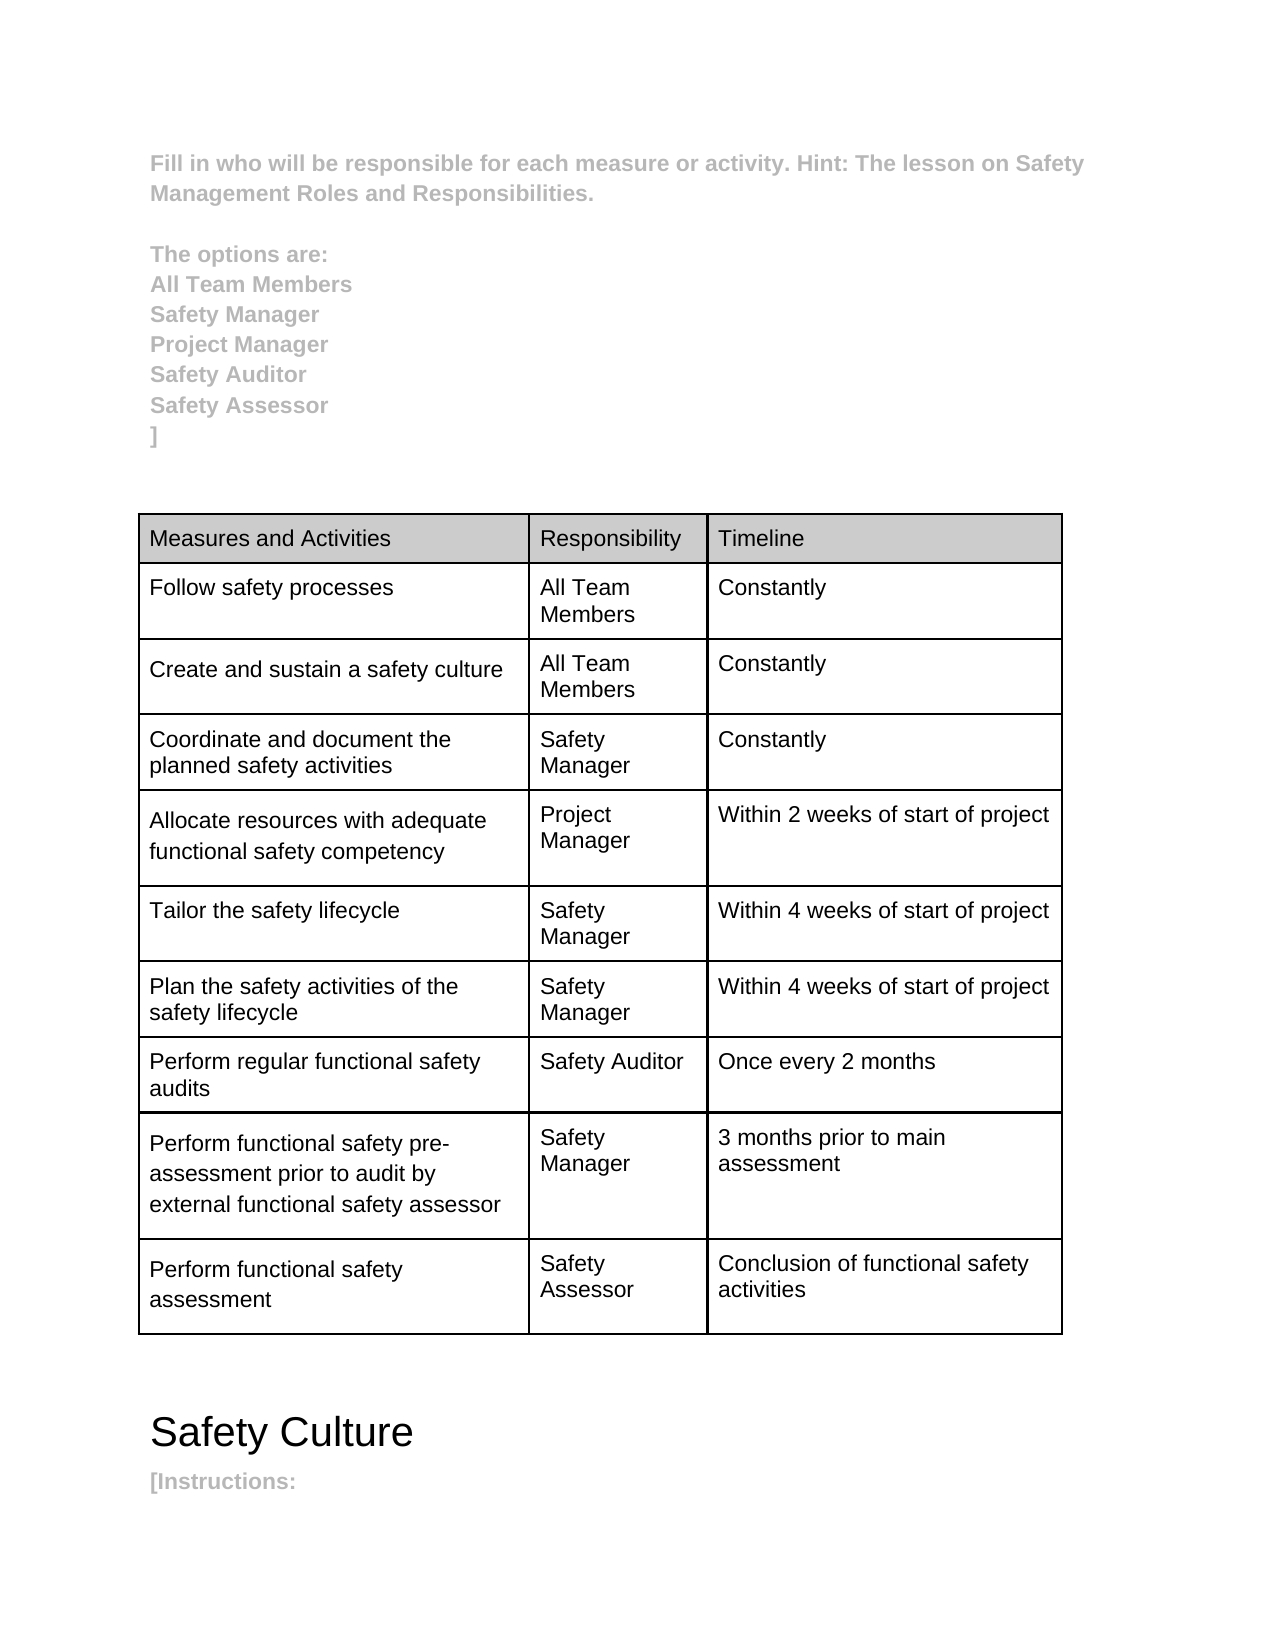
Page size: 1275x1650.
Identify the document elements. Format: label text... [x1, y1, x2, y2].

table_cell Within 2 weeks of start of project [709, 791, 1061, 884]
table_cell Allocate resources with adequate functional safety competency [140, 791, 528, 884]
table_cell Perform regular functional safety audits [140, 1038, 528, 1111]
table_cell Create and sustain a safety culture [140, 640, 528, 713]
text Safety Assessor [150, 392, 1125, 418]
table_cell Constantly [709, 640, 1061, 713]
text ] [150, 422, 1125, 448]
table_cell Safety Manager [530, 962, 706, 1036]
table_header Timeline [709, 515, 1061, 562]
table_cell Plan the safety activities of the safety lifecycle [140, 962, 528, 1036]
table_cell All Team Members [530, 640, 706, 713]
table_cell Safety Manager [530, 715, 706, 789]
table_cell Within 4 weeks of start of project [709, 962, 1061, 1036]
table_cell Safety Auditor [530, 1038, 706, 1111]
table_cell Safety Manager [530, 1114, 706, 1237]
table_cell Constantly [709, 564, 1061, 637]
text All Team Members [150, 271, 1125, 297]
subtitle Safety Culture [150, 1407, 1125, 1455]
text Safety Auditor [150, 361, 1125, 388]
table_header Measures and Activities [140, 515, 528, 562]
table_cell Constantly [709, 715, 1061, 789]
text Safety Manager [150, 301, 1125, 327]
table_cell Within 4 weeks of start of project [709, 887, 1061, 960]
text Project Manager [150, 331, 1125, 358]
table_cell Follow safety processes [140, 564, 528, 637]
text Fill in who will be responsible for each measure or activity. Hint: The lesson on Safety Management Roles and Responsibilities. [150, 150, 1125, 207]
table_cell Tailor the safety lifecycle [140, 887, 528, 960]
table_cell Safety Assessor [530, 1240, 706, 1333]
table_cell Coordinate and document the planned safety activities [140, 715, 528, 789]
table_cell All Team Members [530, 564, 706, 637]
table_header Responsibility [530, 515, 706, 562]
table_cell Project Manager [530, 791, 706, 884]
table_cell Once every 2 months [709, 1038, 1061, 1111]
table_cell Perform functional safety assessment [140, 1240, 528, 1333]
table_cell Perform functional safety pre-assessment prior to audit by external functional safety assessor [140, 1114, 528, 1237]
text The options are: [150, 241, 1125, 267]
table_cell 3 months prior to main assessment [709, 1114, 1061, 1237]
table_cell Safety Manager [530, 887, 706, 960]
table_cell Conclusion of functional safety activities [709, 1240, 1061, 1333]
text [Instructions: [150, 1468, 1125, 1494]
